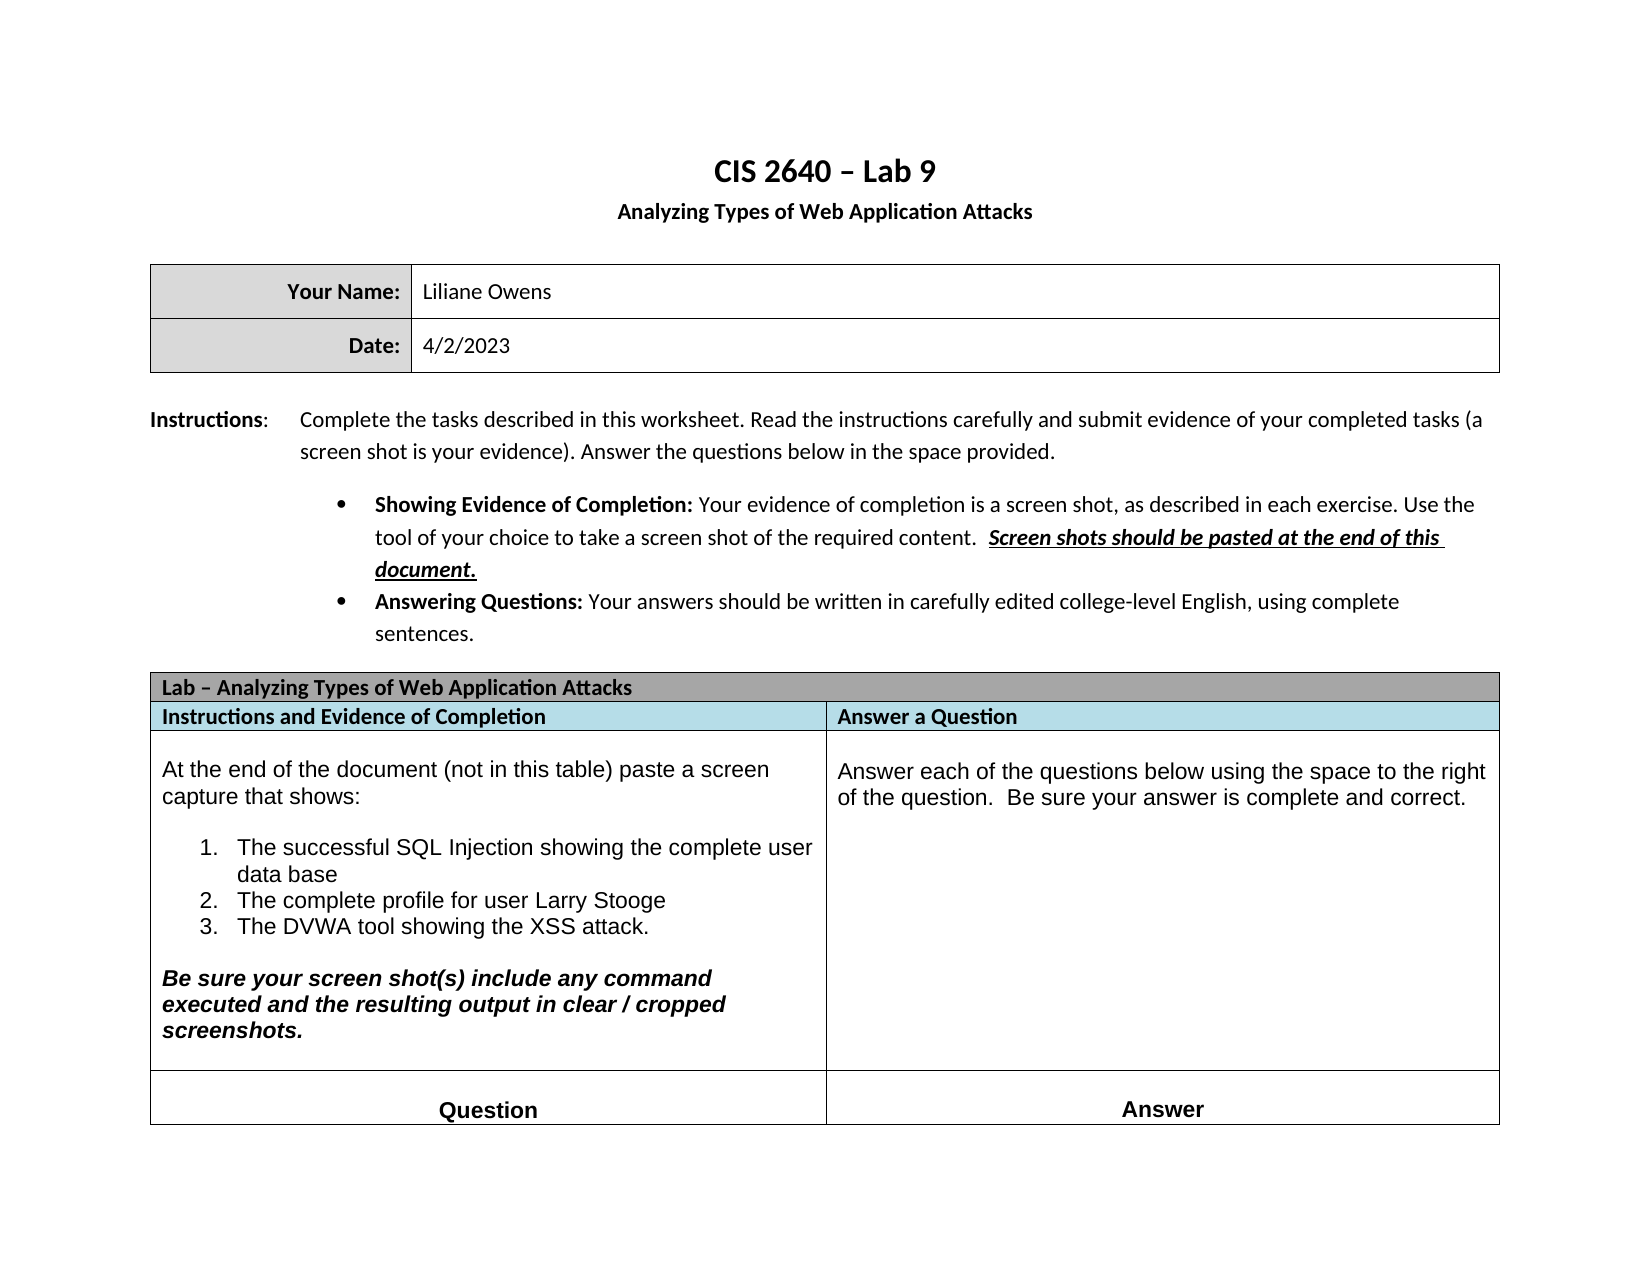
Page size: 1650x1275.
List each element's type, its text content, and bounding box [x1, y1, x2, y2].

table_cell Instructions and Evidence of Completion [151, 702, 826, 730]
text CIS 2640 – Lab 9 [150, 150, 1500, 191]
table_header Liliane Owens [412, 265, 1499, 318]
table_header Lab – Analyzing Types of Web Application Attacks [151, 673, 1499, 701]
table_cell Answer a Question [827, 702, 1499, 730]
text Instructions: Complete the tasks described in this worksheet. Read the instructions carefully and submit evidence of your completed tasks (a screen shot is your evidence). Answer the questions below in the space provided. [150, 405, 1500, 466]
table_cell At the end of the document (not in this table) paste a screen capture that shows: The successful SQL Injection showing the complete user data base The complete profile for user Larry Stooge The DVWA tool showing the XSS attack. Be sure your screen shot(s) include any command executed and the resulting output in clear / cropped screenshots. [151, 731, 826, 1070]
table_cell Answer [827, 1071, 1499, 1124]
list Showing Evidence of Completion: Your evidence of completion is a screen shot, as described in each exercise. Use the tool of your choice to take a screen shot of the required content. Screen shots should be pasted at the end of this document. [337, 491, 1500, 583]
table_cell Question [151, 1071, 826, 1124]
text Analyzing Types of Web Application Attacks [150, 197, 1500, 225]
table_cell Date: [151, 319, 411, 372]
table_cell Answer each of the questions below using the space to the right of the question. Be sure your answer is complete and correct. [827, 731, 1499, 1070]
table_cell 4/2/2023 [412, 319, 1499, 372]
table_header Your Name: [151, 265, 411, 318]
list Answering Questions: Your answers should be written in carefully edited college-level English, using complete sentences. [337, 587, 1500, 647]
